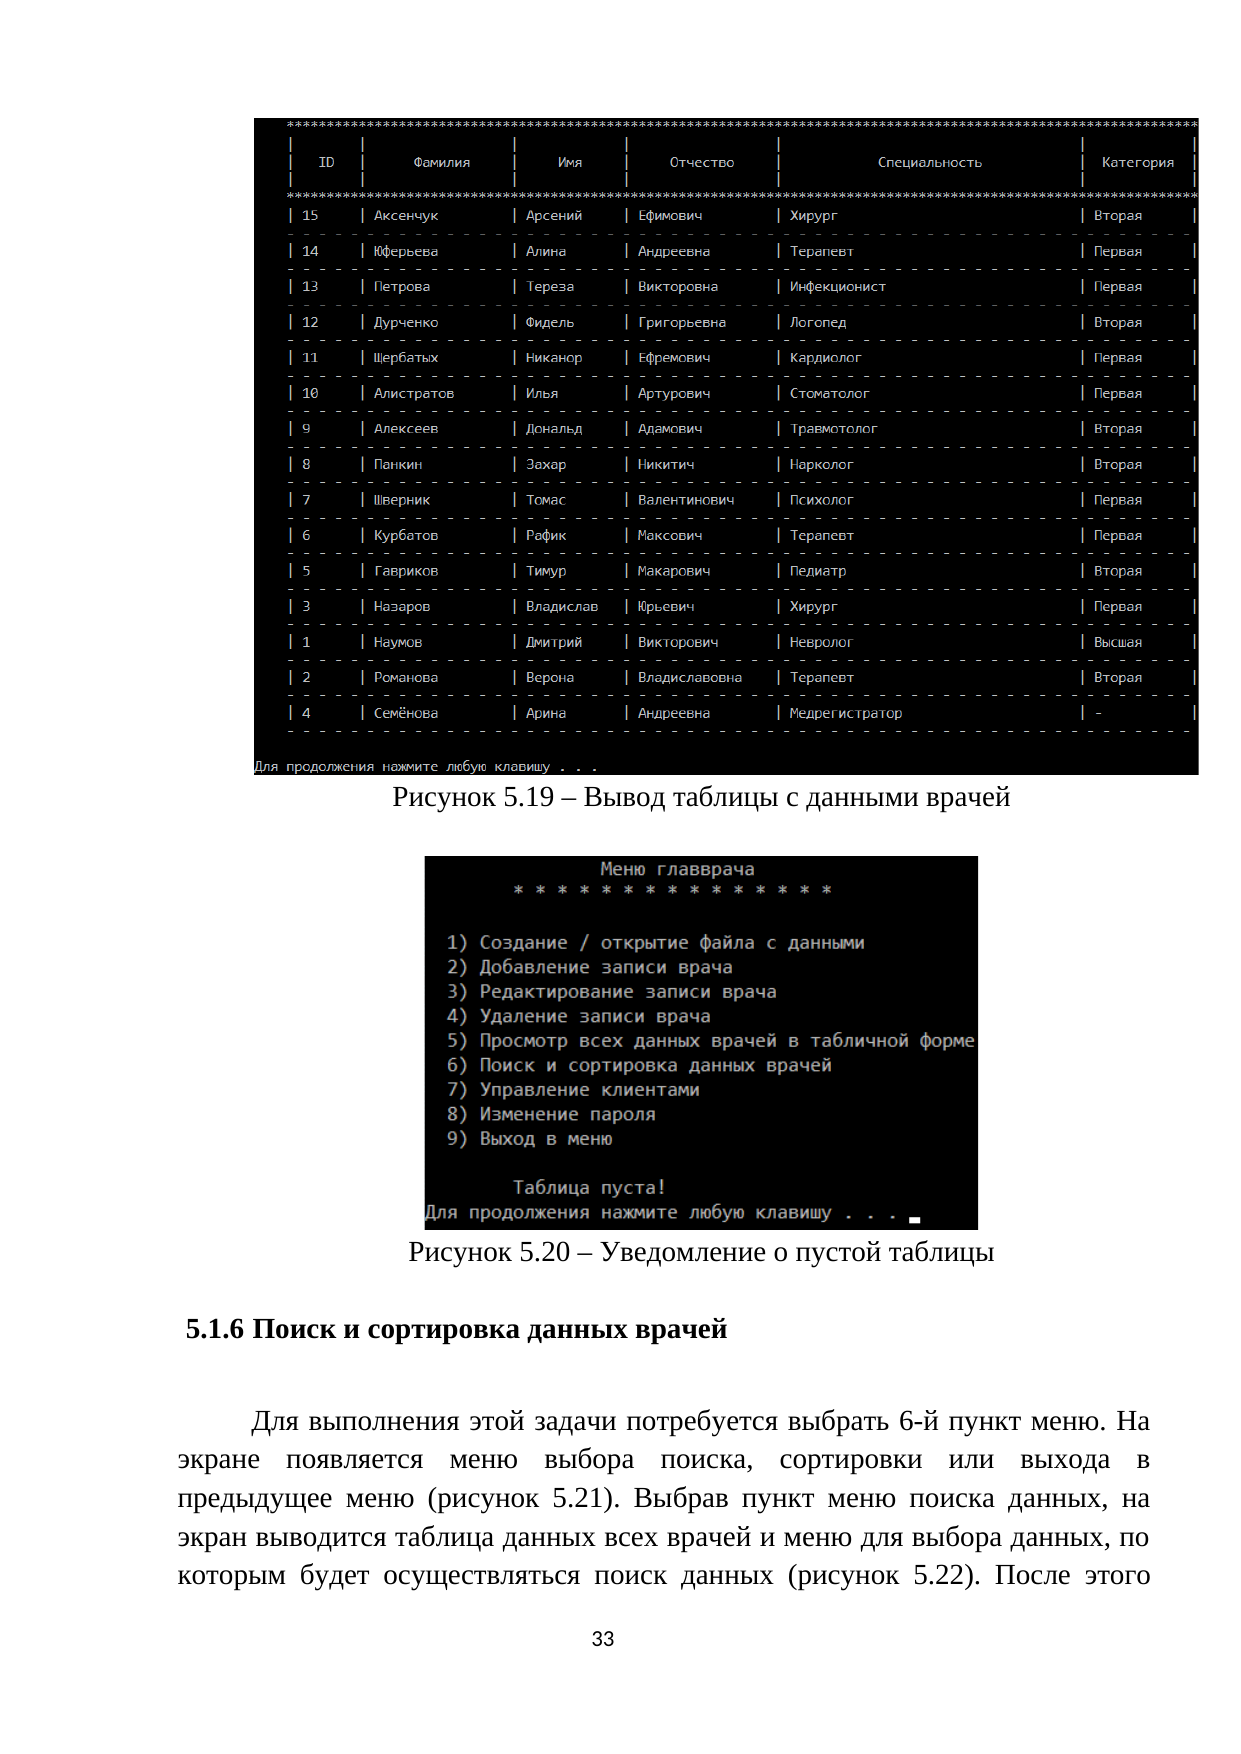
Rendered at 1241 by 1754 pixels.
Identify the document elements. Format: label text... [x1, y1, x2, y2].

picture [424, 856, 979, 1230]
subtitle Поиск и сортировка данных врачей [215, 1312, 1152, 1345]
picture [254, 118, 1199, 775]
